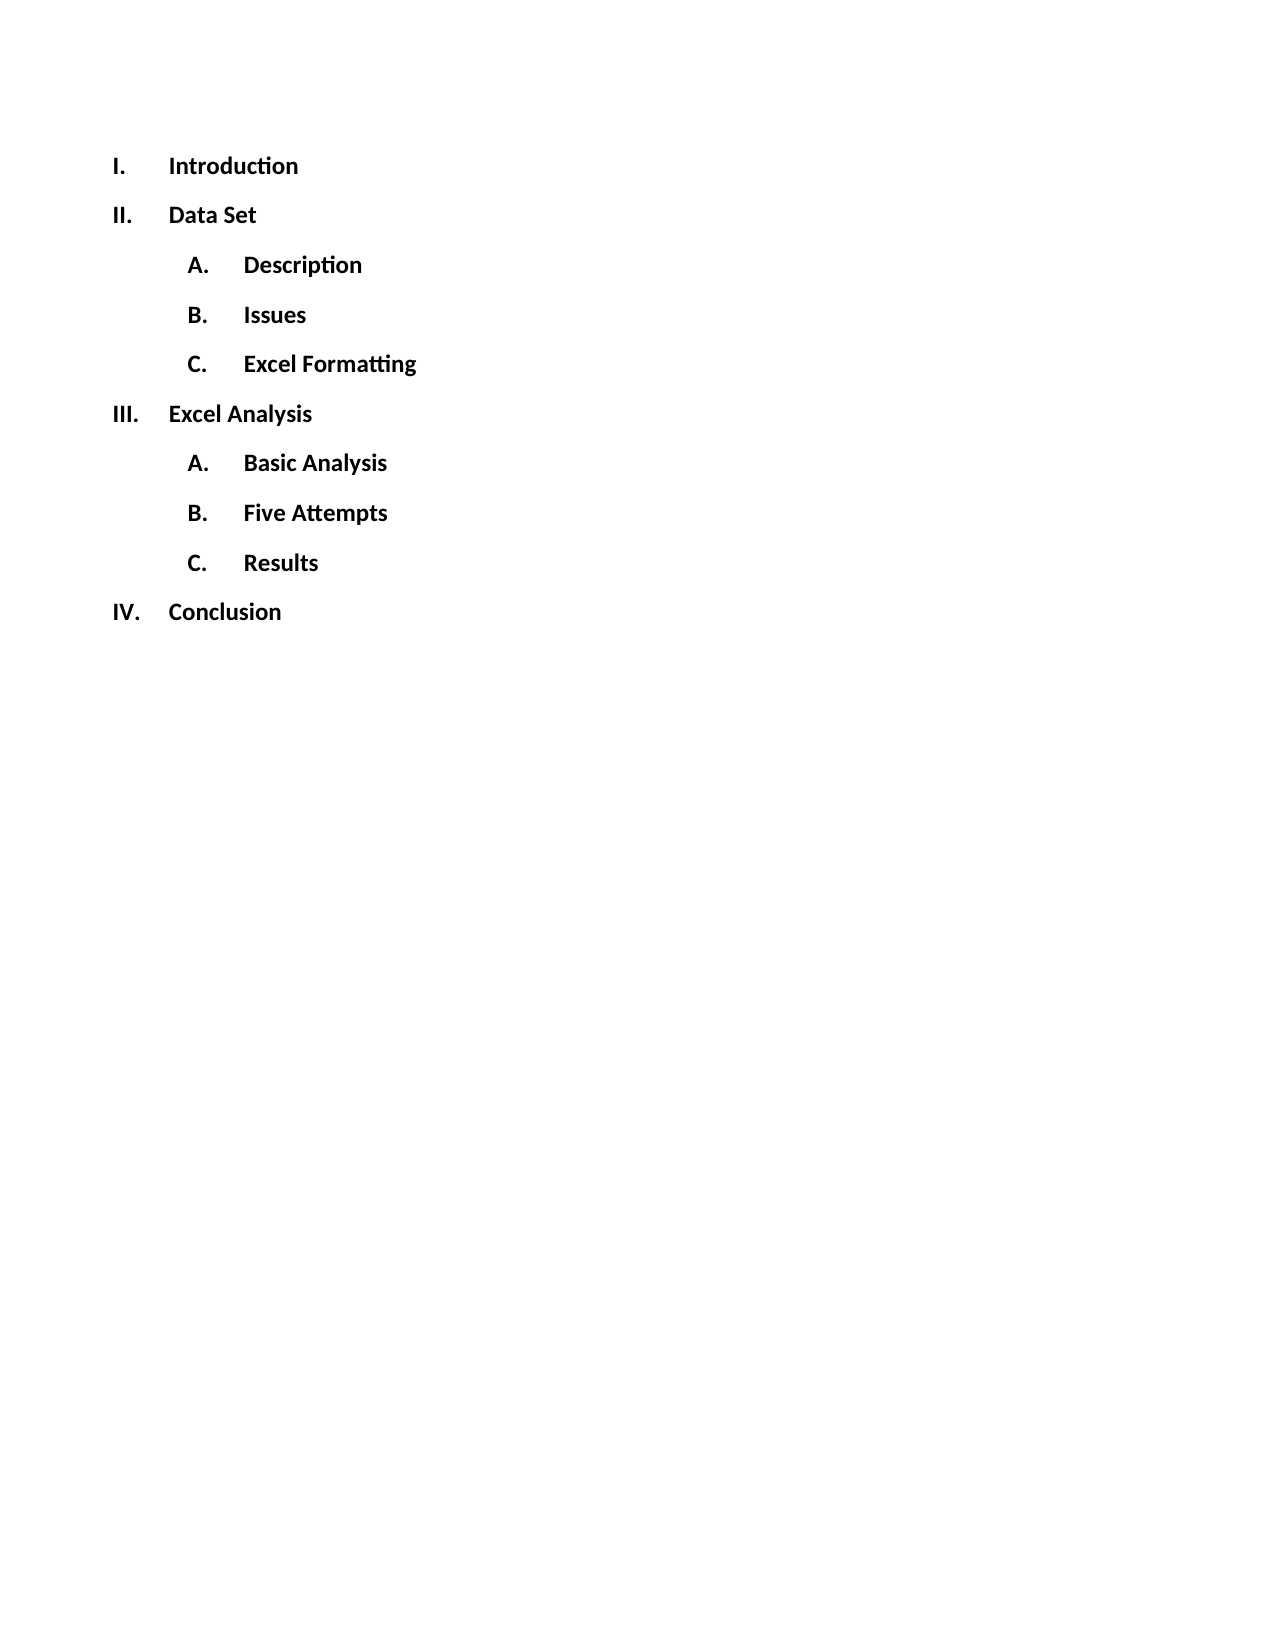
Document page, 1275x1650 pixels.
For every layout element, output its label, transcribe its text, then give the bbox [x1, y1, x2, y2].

text A. Description [112, 249, 1162, 280]
text I. Introduction [112, 150, 1162, 181]
text IV. Conclusion [112, 596, 1162, 627]
text B. Issues [112, 299, 1162, 329]
text III. Excel Analysis [112, 398, 1162, 428]
text A. Basic Analysis [112, 447, 1162, 478]
text II. Data Set [112, 199, 1162, 230]
text C. Excel Formatting [112, 348, 1162, 379]
text C. Results [112, 547, 1162, 577]
text B. Five Attempts [112, 497, 1162, 528]
